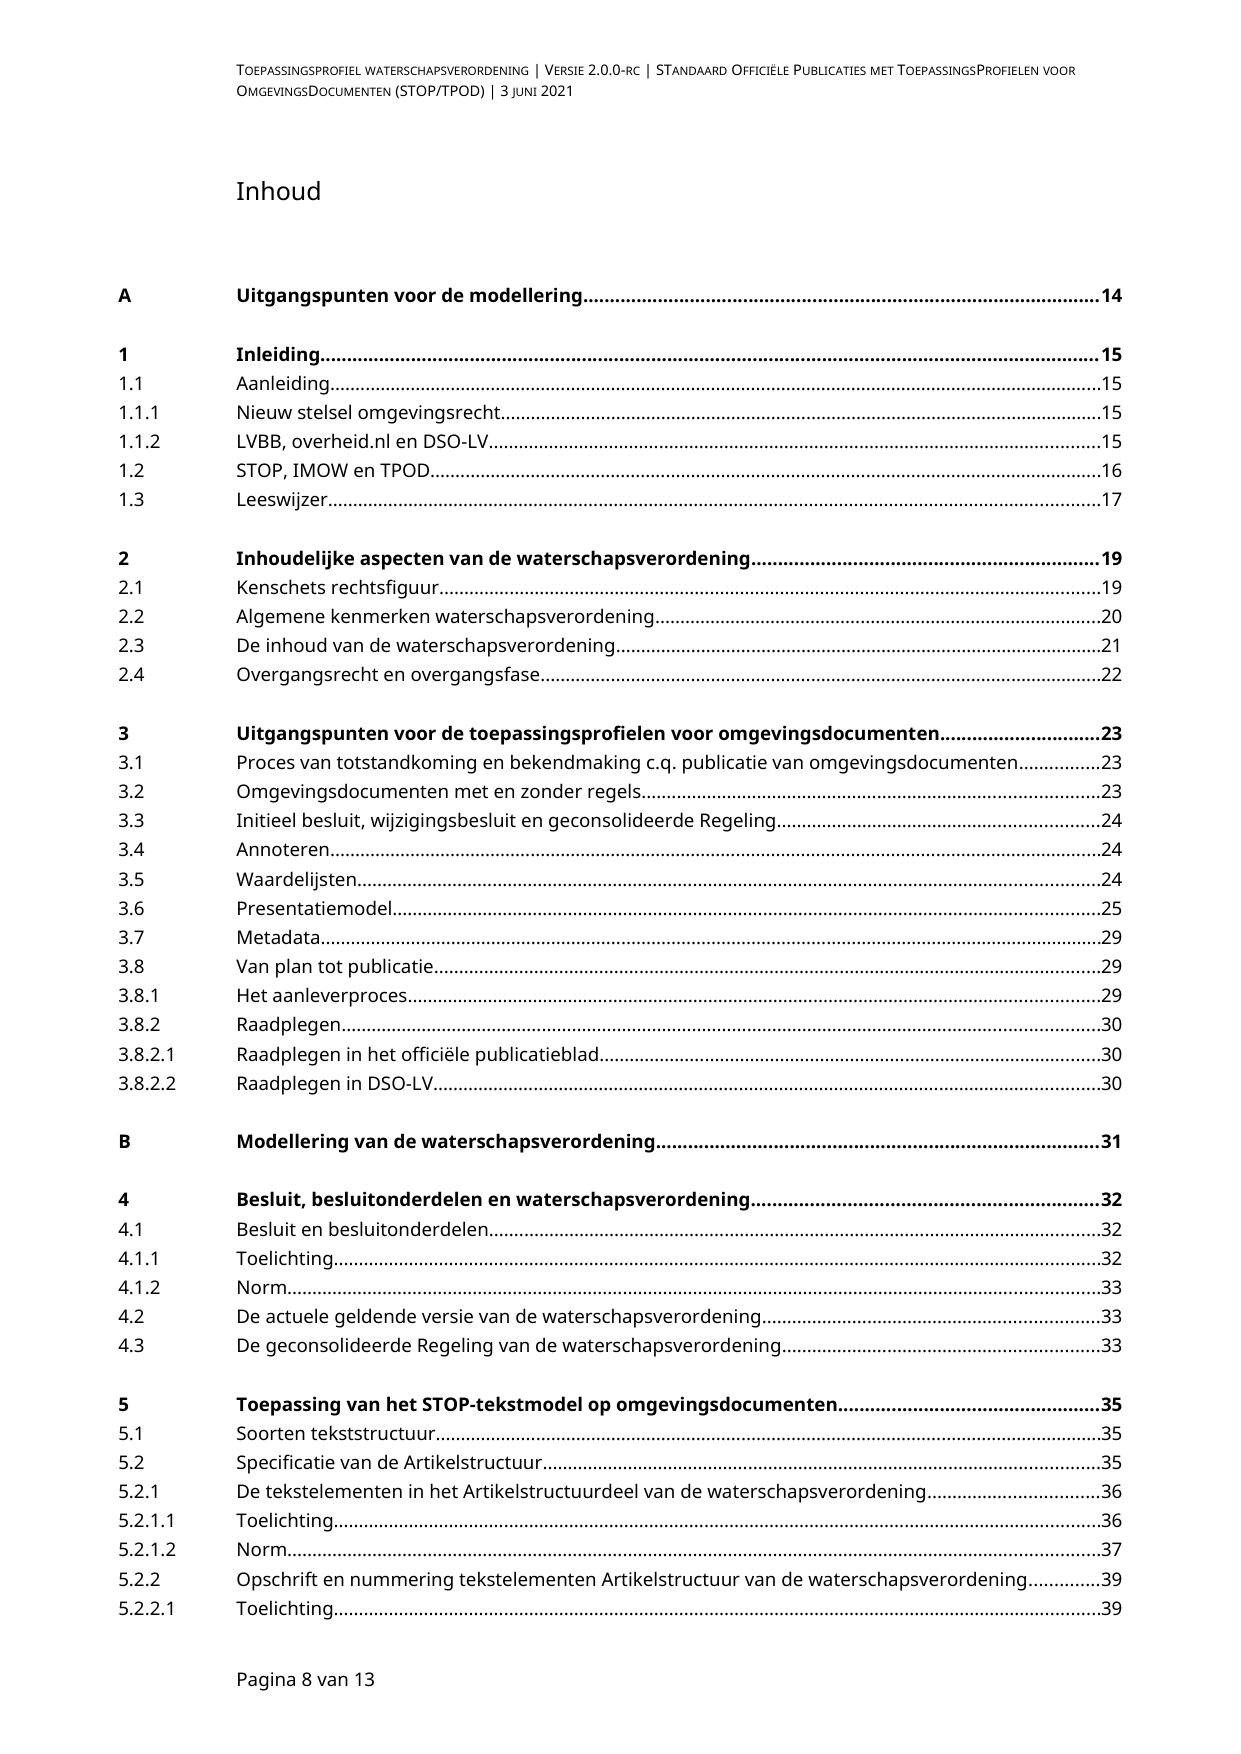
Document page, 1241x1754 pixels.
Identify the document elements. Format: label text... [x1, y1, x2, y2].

text 5.2.2.1 Toelichting 39 [118, 1592, 1122, 1621]
text 1.3 Leeswijzer 17 [118, 483, 1122, 513]
text 5.2.1 De tekstelementen in het Artikelstructuurdeel van de waterschapsverordening 36 [118, 1475, 1122, 1504]
text 2.1 Kenschets rechtsfiguur 19 [118, 571, 1122, 600]
text 5.2 Specificatie van de Artikelstructuur 35 [118, 1446, 1122, 1475]
text 4.1 Besluit en besluitonderdelen 32 [118, 1213, 1122, 1242]
text 1.1.2 LVBB, overheid.nl en DSO-LV 15 [118, 425, 1122, 454]
text 3.8.2.2 Raadplegen in DSO-LV 30 [118, 1067, 1122, 1096]
text 3.8 Van plan tot publicatie 29 [118, 950, 1122, 979]
text 3 Uitgangspunten voor de toepassingsprofielen voor omgevingsdocumenten 23 [118, 717, 1122, 746]
text 5 Toepassing van het STOP-tekstmodel op omgevingsdocumenten 35 [118, 1388, 1122, 1417]
text 3.8.2.1 Raadplegen in het officiële publicatieblad 30 [118, 1038, 1122, 1067]
text 5.2.2 Opschrift en nummering tekstelementen Artikelstructuur van de waterschapsverordening 39 [118, 1563, 1122, 1592]
text 3.2 Omgevingsdocumenten met en zonder regels 23 [118, 775, 1122, 804]
text 4.3 De geconsolideerde Regeling van de waterschapsverordening 33 [118, 1329, 1122, 1358]
text 4 Besluit, besluitonderdelen en waterschapsverordening 32 [118, 1183, 1122, 1213]
text 1.1 Aanleiding 15 [118, 367, 1122, 396]
text 4.1.2 Norm 33 [118, 1271, 1122, 1300]
text 3.8.1 Het aanleverproces 29 [118, 979, 1122, 1008]
text 5.2.1.1 Toelichting 36 [118, 1504, 1122, 1533]
text Inhoud [236, 177, 1122, 206]
text 3.5 Waardelijsten 24 [118, 863, 1122, 892]
text 3.4 Annoteren 24 [118, 833, 1122, 863]
text 3.7 Metadata 29 [118, 921, 1122, 950]
text 2.4 Overgangsrecht en overgangsfase 22 [118, 658, 1122, 688]
text 2.2 Algemene kenmerken waterschapsverordening 20 [118, 600, 1122, 629]
text 5.2.1.2 Norm 37 [118, 1533, 1122, 1563]
text A Uitgangspunten voor de modellering 14 [118, 279, 1122, 308]
text 4.2 De actuele geldende versie van de waterschapsverordening 33 [118, 1300, 1122, 1329]
text 1.2 STOP, IMOW en TPOD 16 [118, 454, 1122, 483]
text 3.6 Presentatiemodel 25 [118, 892, 1122, 921]
text 2.3 De inhoud van de waterschapsverordening 21 [118, 629, 1122, 658]
text 3.3 Initieel besluit, wijzigingsbesluit en geconsolideerde Regeling 24 [118, 804, 1122, 833]
text 1.1.1 Nieuw stelsel omgevingsrecht 15 [118, 396, 1122, 425]
text 2 Inhoudelijke aspecten van de waterschapsverordening 19 [118, 542, 1122, 571]
text 3.8.2 Raadplegen 30 [118, 1008, 1122, 1038]
text 1 Inleiding 15 [118, 338, 1122, 367]
text 4.1.1 Toelichting 32 [118, 1242, 1122, 1271]
text 3.1 Proces van totstandkoming en bekendmaking c.q. publicatie van omgevingsdocumenten 23 [118, 746, 1122, 775]
text B Modellering van de waterschapsverordening 31 [118, 1125, 1122, 1154]
text 5.1 Soorten tekststructuur 35 [118, 1417, 1122, 1446]
